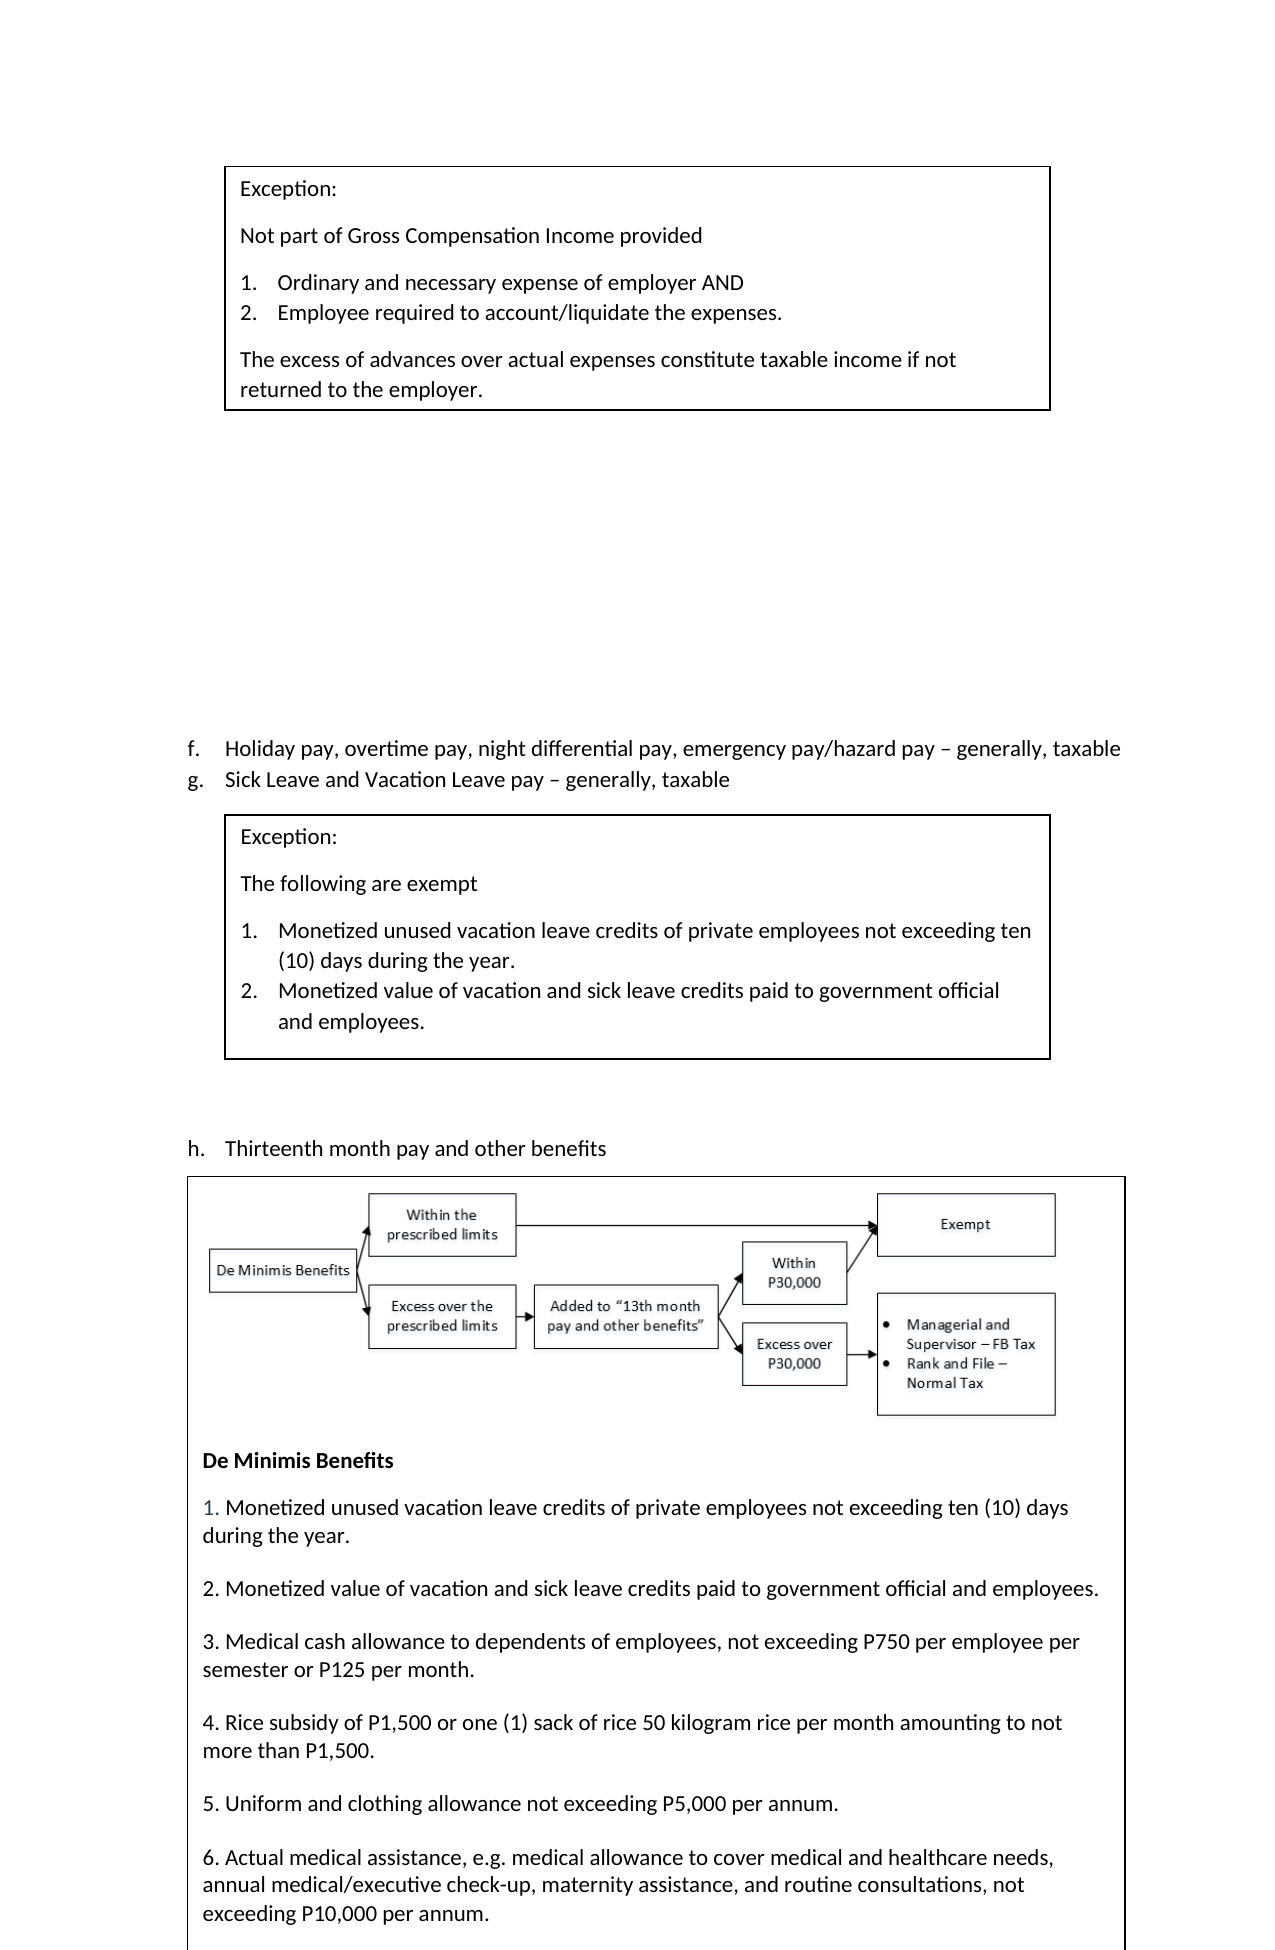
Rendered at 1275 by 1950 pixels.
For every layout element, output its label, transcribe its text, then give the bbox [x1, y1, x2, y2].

list Holiday pay, overtime pay, night differential pay, emergency pay/hazard pay – generally, taxable [187, 734, 1125, 763]
list Thirteenth month pay and other benefits [187, 1134, 1125, 1162]
list Sick Leave and Vacation Leave pay – generally, taxable [187, 765, 1125, 793]
picture [202, 1183, 1069, 1428]
